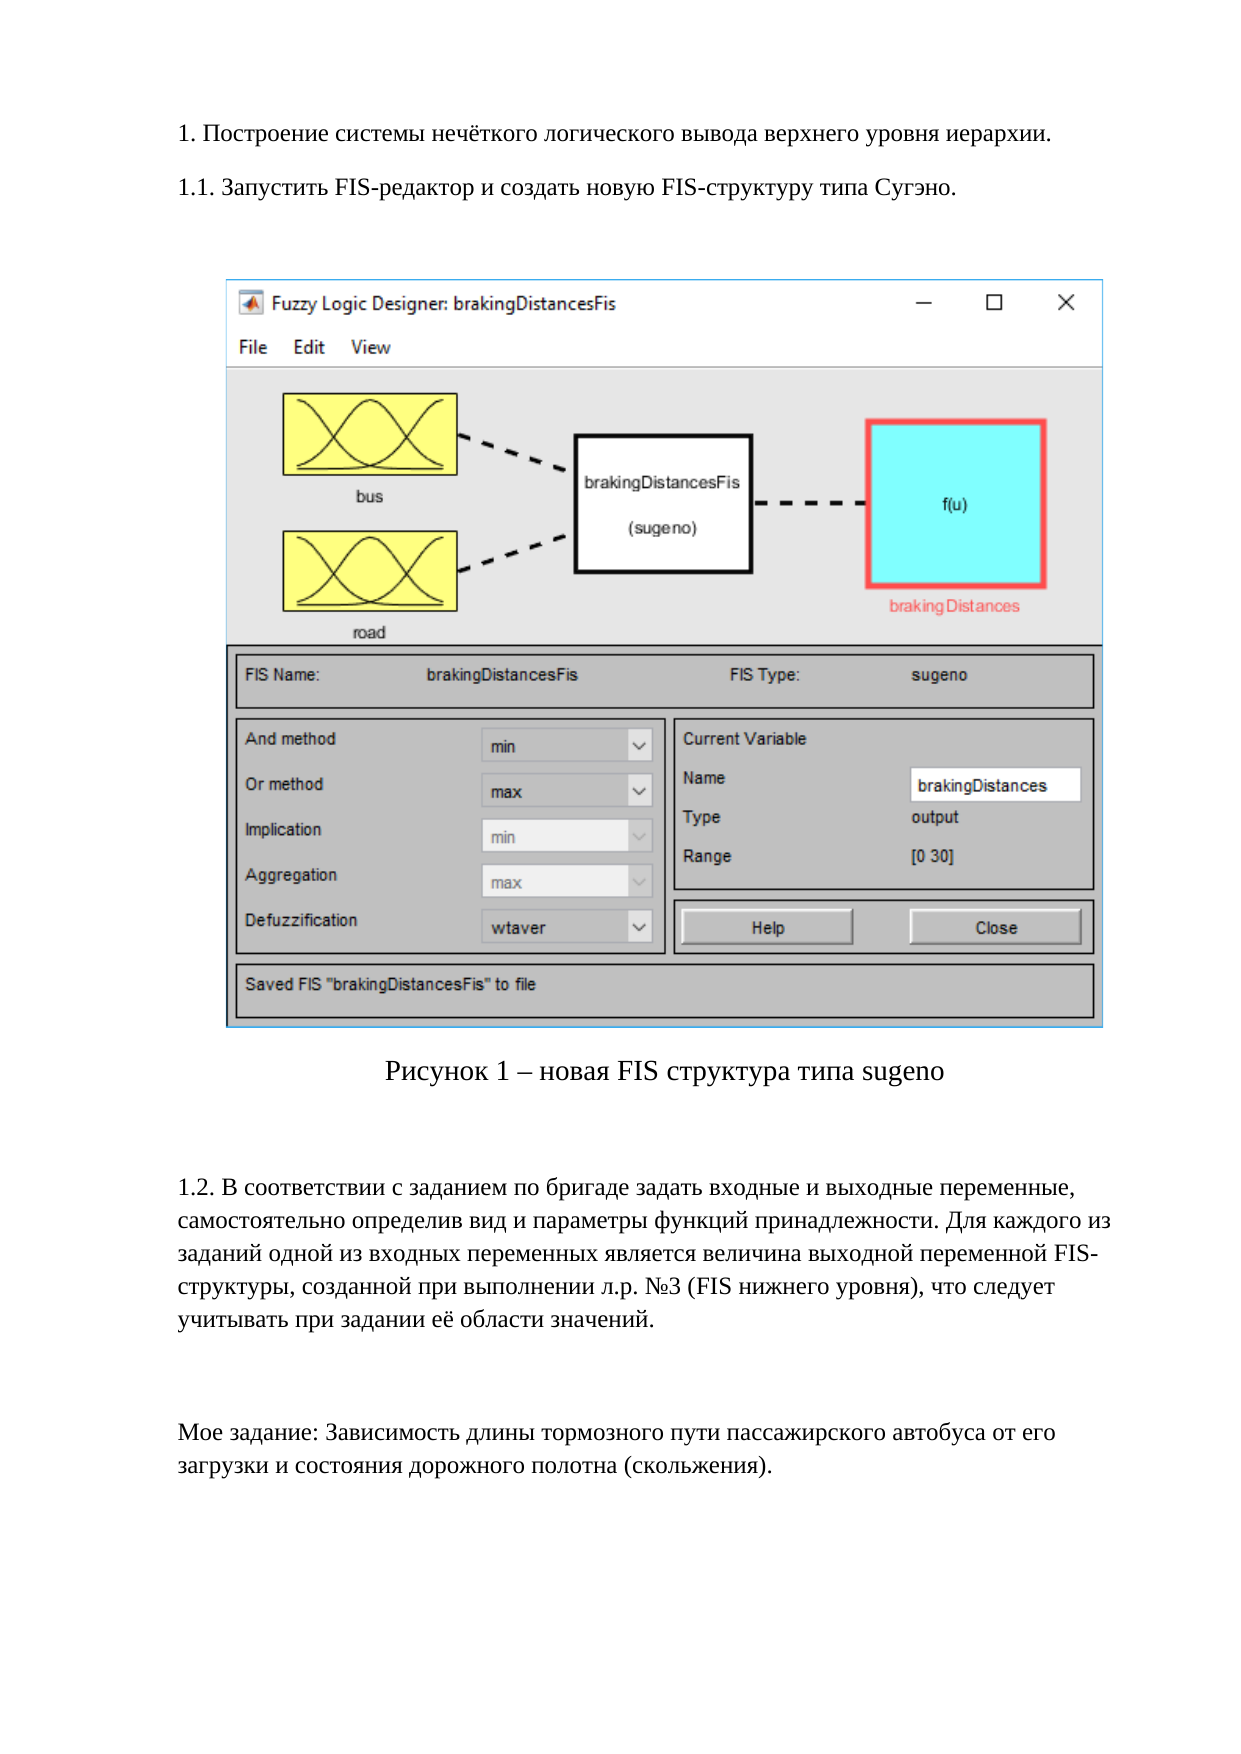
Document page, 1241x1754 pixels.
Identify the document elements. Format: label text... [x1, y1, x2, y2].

text 1.1. Запустить FIS-редактор и создать новую FIS-структуру типа Сугэно. [177, 172, 1152, 201]
text 1. Построение системы нечёткого логического вывода верхнего уровня иерархии. [177, 118, 1152, 147]
text Мое задание: Зависимость длины тормозного пути пассажирского автобуса от его загрузки и состояния дорожного полотна (скольжения). [177, 1417, 1152, 1479]
text Рисунок 1 – новая FIS структура типа sugeno [177, 1053, 1152, 1087]
picture [225, 279, 1104, 1028]
text 1.2. В соответствии с заданием по бригаде задать входные и выходные переменные, самостоятельно определив вид и параметры функций принадлежности. Для каждого из заданий одной из входных переменных является величина выходной переменной FIS-структуры, созданной при выполнении л.р. №3 (FIS нижнего уровня), что следует учитывать при задании её области значений. [177, 1172, 1152, 1333]
